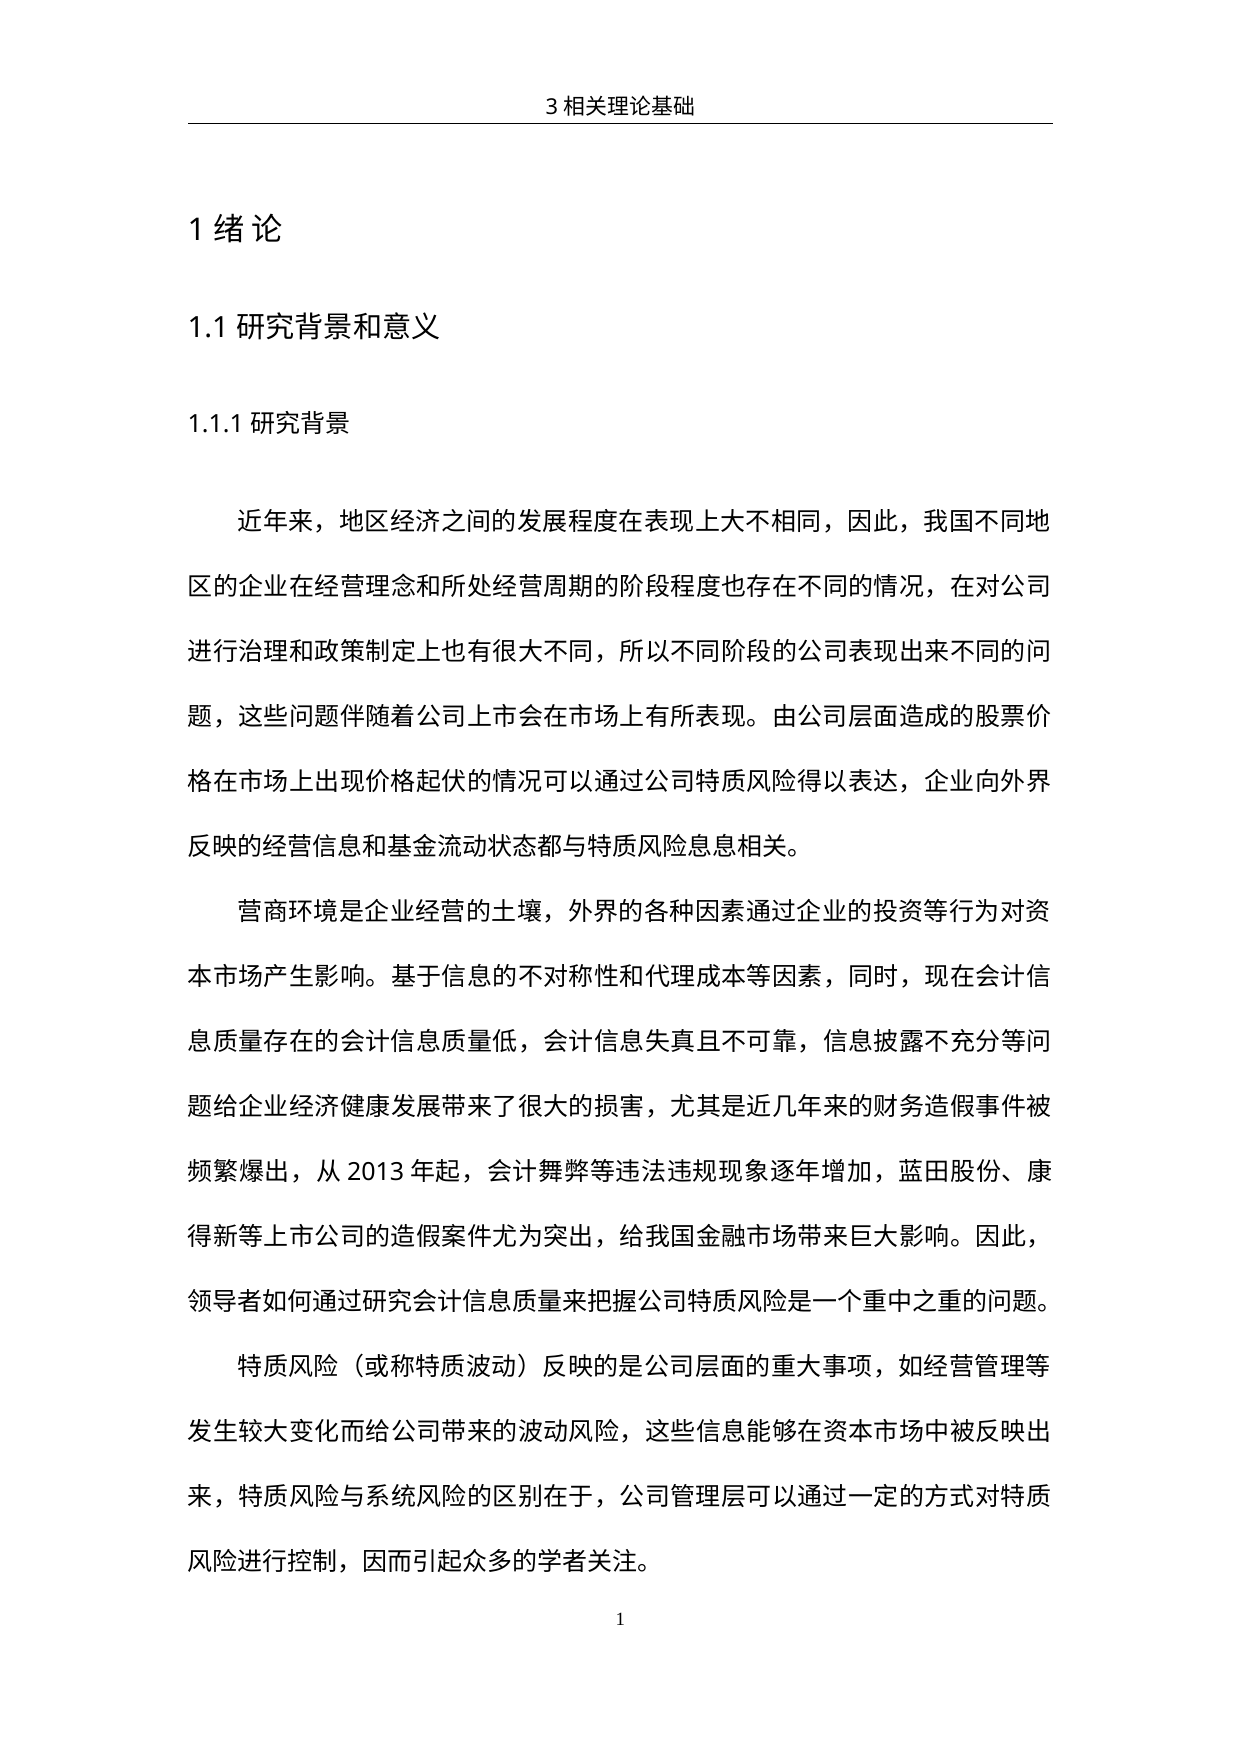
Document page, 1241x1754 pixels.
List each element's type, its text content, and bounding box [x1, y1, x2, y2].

text 1.1.1 研究背景 [187, 389, 1053, 454]
text 特质风险（或称特质波动）反映的是公司层面的重大事项，如经营管理等发生较大变化而给公司带来的波动风险，这些信息能够在资本市场中被反映出来，特质风险与系统风险的区别在于，公司管理层可以通过一定的方式对特质风险进行控制，因而引起众多的学者关注。 [187, 1332, 1053, 1592]
text 1 绪 论 [187, 194, 1053, 259]
text 营商环境是企业经营的土壤，外界的各种因素通过企业的投资等行为对资本市场产生影响。基于信息的不对称性和代理成本等因素，同时，现在会计信息质量存在的会计信息质量低，会计信息失真且不可靠，信息披露不充分等问题给企业经济健康发展带来了很大的损害，尤其是近几年来的财务造假事件被频繁爆出，从2013年起，会计舞弊等违法违规现象逐年增加，蓝田股份、康得新等上市公司的造假案件尤为突出，给我国金融市场带来巨大影响。因此，领导者如何通过研究会计信息质量来把握公司特质风险是一个重中之重的问题。 [187, 877, 1053, 1332]
text 近年来，地区经济之间的发展程度在表现上大不相同，因此，我国不同地区的企业在经营理念和所处经营周期的阶段程度也存在不同的情况，在对公司进行治理和政策制定上也有很大不同，所以不同阶段的公司表现出来不同的问题，这些问题伴随着公司上市会在市场上有所表现。由公司层面造成的股票价格在市场上出现价格起伏的情况可以通过公司特质风险得以表达，企业向外界反映的经营信息和基金流动状态都与特质风险息息相关。 [187, 487, 1053, 877]
text 1.1 研究背景和意义 [187, 292, 1053, 357]
